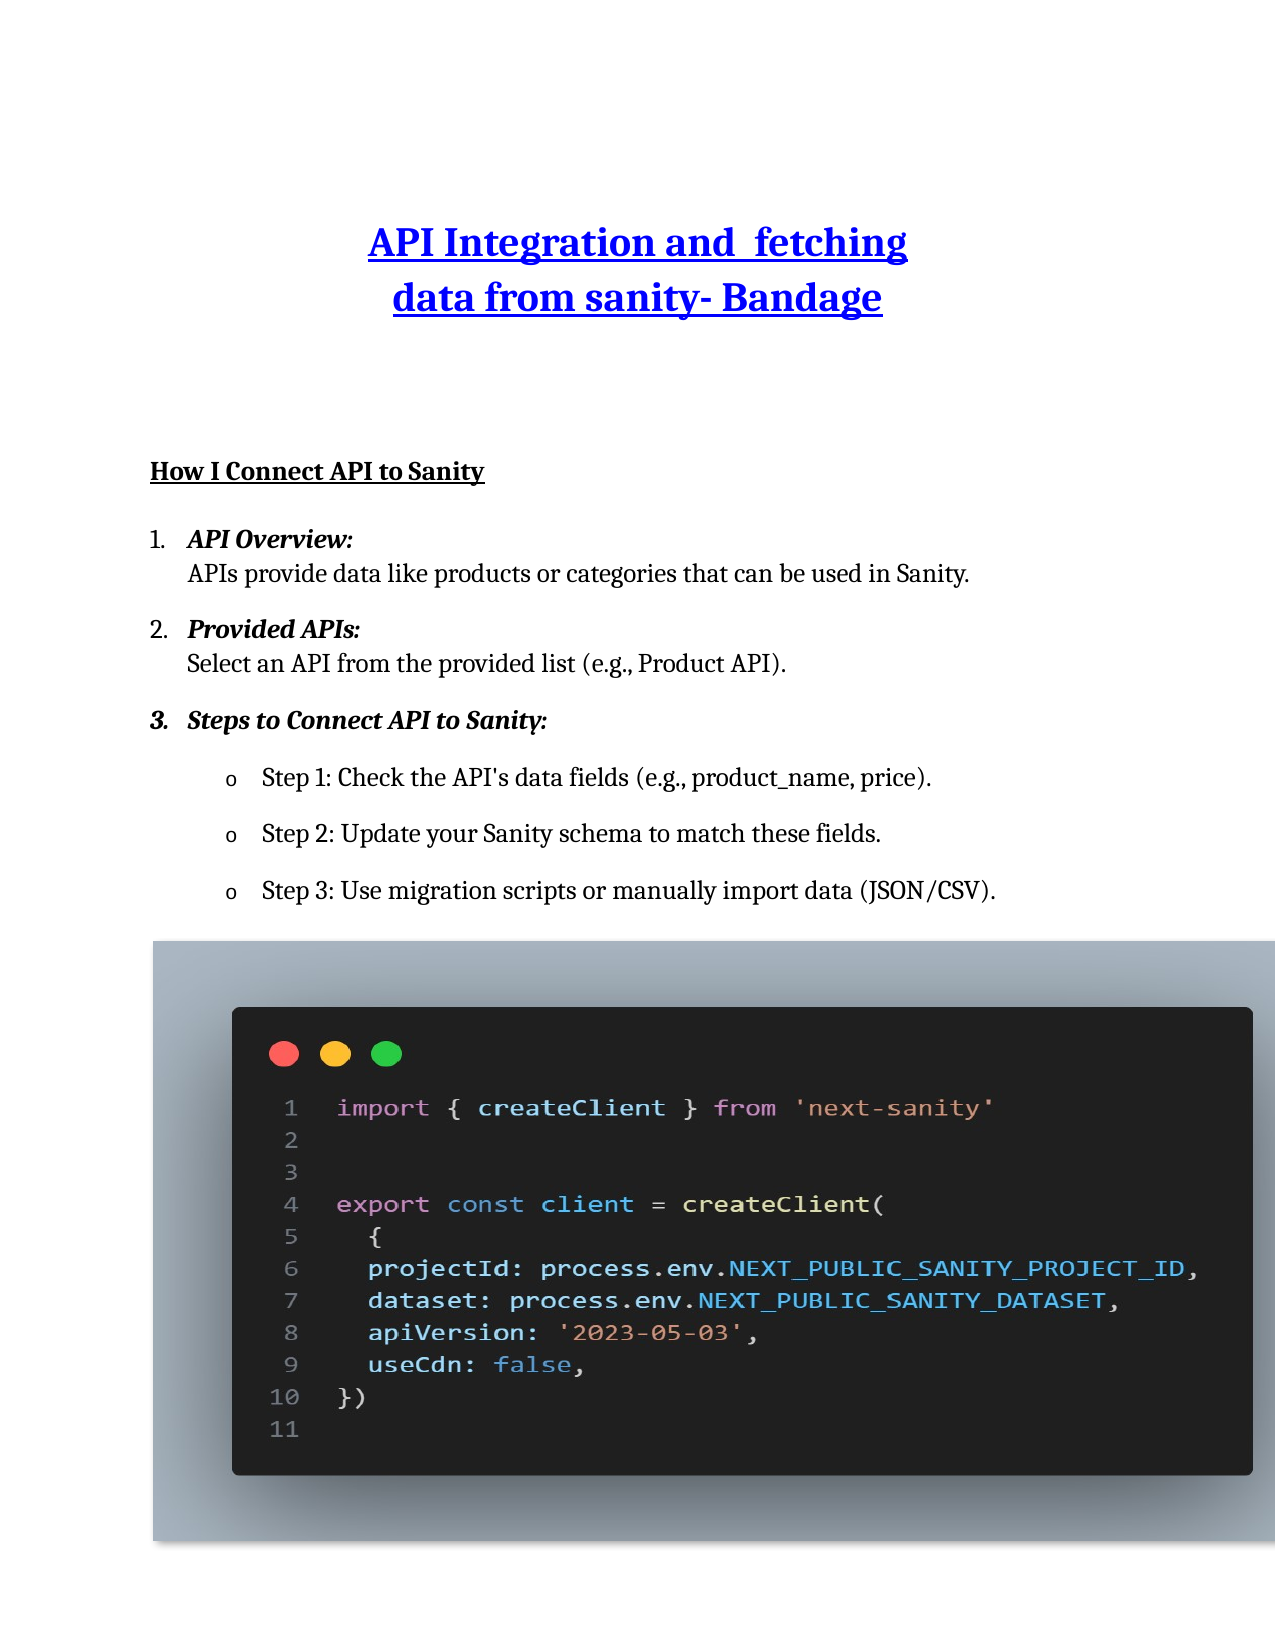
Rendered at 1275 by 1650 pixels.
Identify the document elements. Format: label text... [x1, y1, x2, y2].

text How I Connect API to Sanity [150, 456, 1131, 487]
list Provided APIs: Select an API from the provided list (e.g., Product API). [150, 614, 1159, 679]
list Step 3: Use migration scripts or manually import data (JSON/CSV). [225, 875, 1159, 906]
list Step 2: Update your Sanity schema to match these fields. [225, 818, 1159, 849]
list Steps to Connect API to Sanity: [150, 705, 1159, 736]
text API Integration and fetching data from sanity- Bandage [337, 219, 937, 322]
list API Overview: APIs provide data like products or categories that can be used in Sanity. [150, 524, 1159, 589]
list Step 1: Check the API's data fields (e.g., product_name, price). [225, 762, 1159, 793]
picture [153, 941, 1275, 1541]
